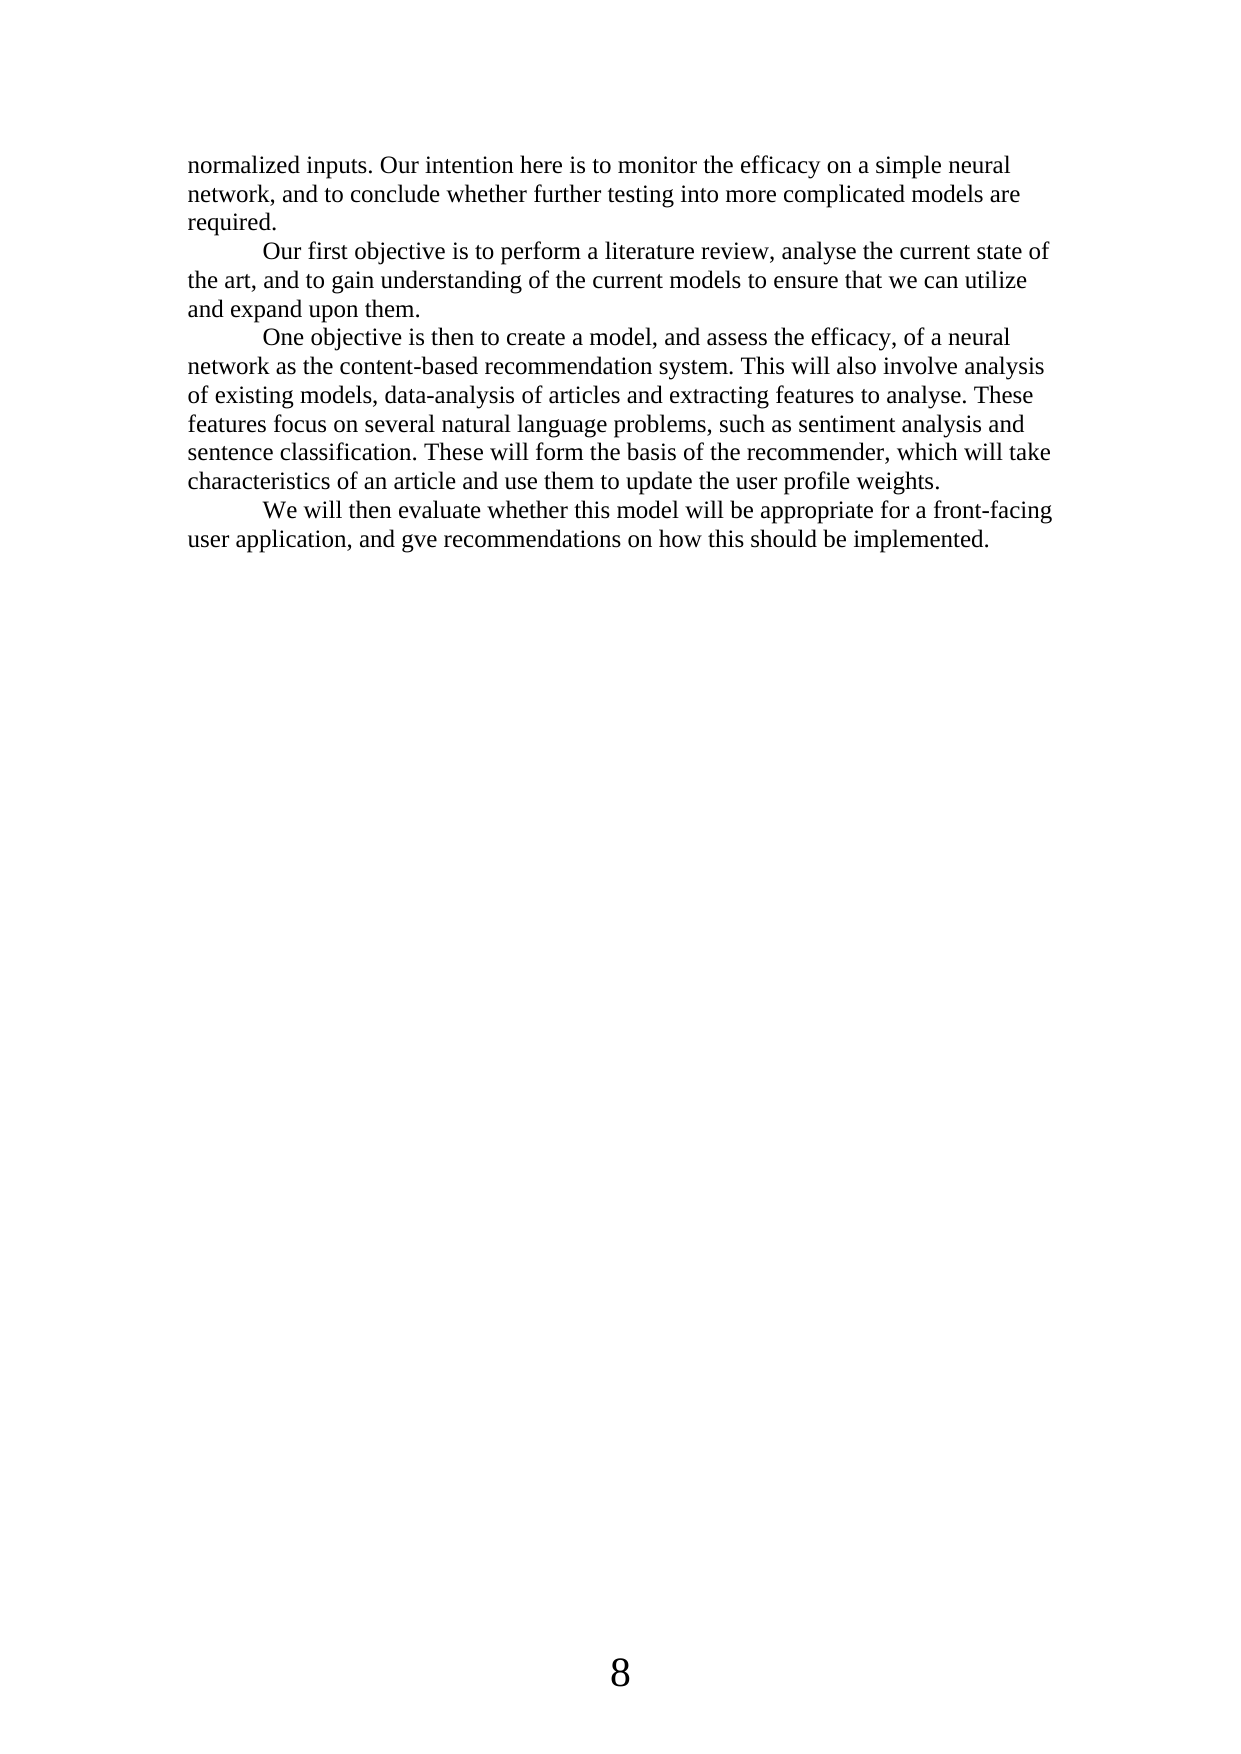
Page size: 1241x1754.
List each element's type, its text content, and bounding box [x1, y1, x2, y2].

text We will then evaluate whether this model will be appropriate for a front-facing user application, and gve recommendations on how this should be implemented. [187, 495, 1053, 552]
text One objective is then to create a model, and assess the efficacy, of a neural network as the content-based recommendation system. This will also involve analysis of existing models, data-analysis of articles and extracting features to analyse. These features focus on several natural language problems, such as sentiment analysis and sentence classification. These will form the basis of the recommender, which will take characteristics of an article and use them to update the user profile weights. [187, 322, 1053, 495]
text Our first objective is to perform a literature review, analyse the current state of the art, and to gain understanding of the current models to ensure that we can utilize and expand upon them. [187, 236, 1053, 322]
